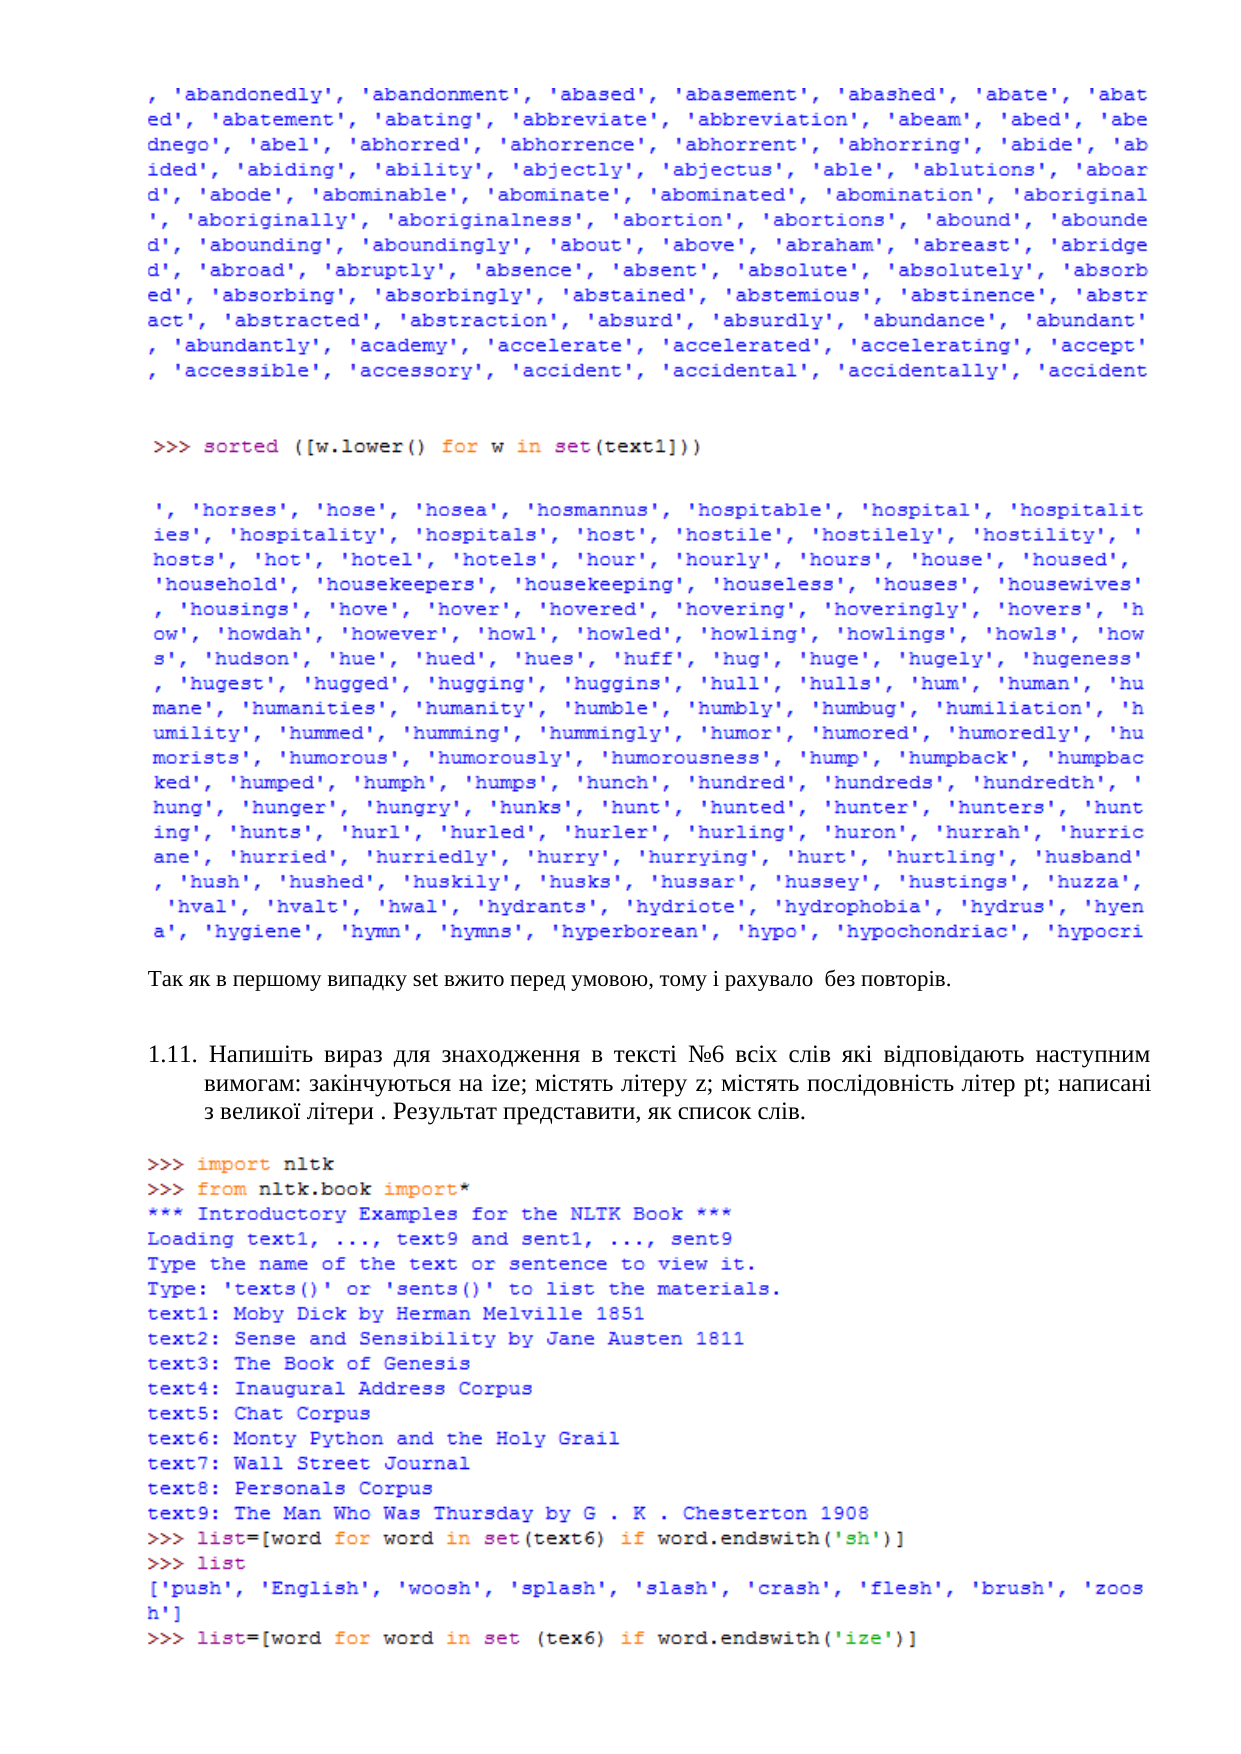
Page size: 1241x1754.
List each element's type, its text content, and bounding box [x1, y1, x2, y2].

picture [147, 1153, 1152, 1652]
text Так як в першому випадку set вжито перед умовою, тому і рахувало без повторів. [148, 965, 1152, 992]
text 1.11. Напишіть вираз для знаходження в тексті №6 всіх слів які відповідають наступним вимогам: закінчуються на ize; містять літеру z; містять послідовність літер pt; написані з великої літери . Результат представити, як список слів. [148, 1039, 1152, 1125]
picture [147, 499, 1152, 942]
picture [147, 432, 793, 473]
picture [147, 88, 1150, 383]
